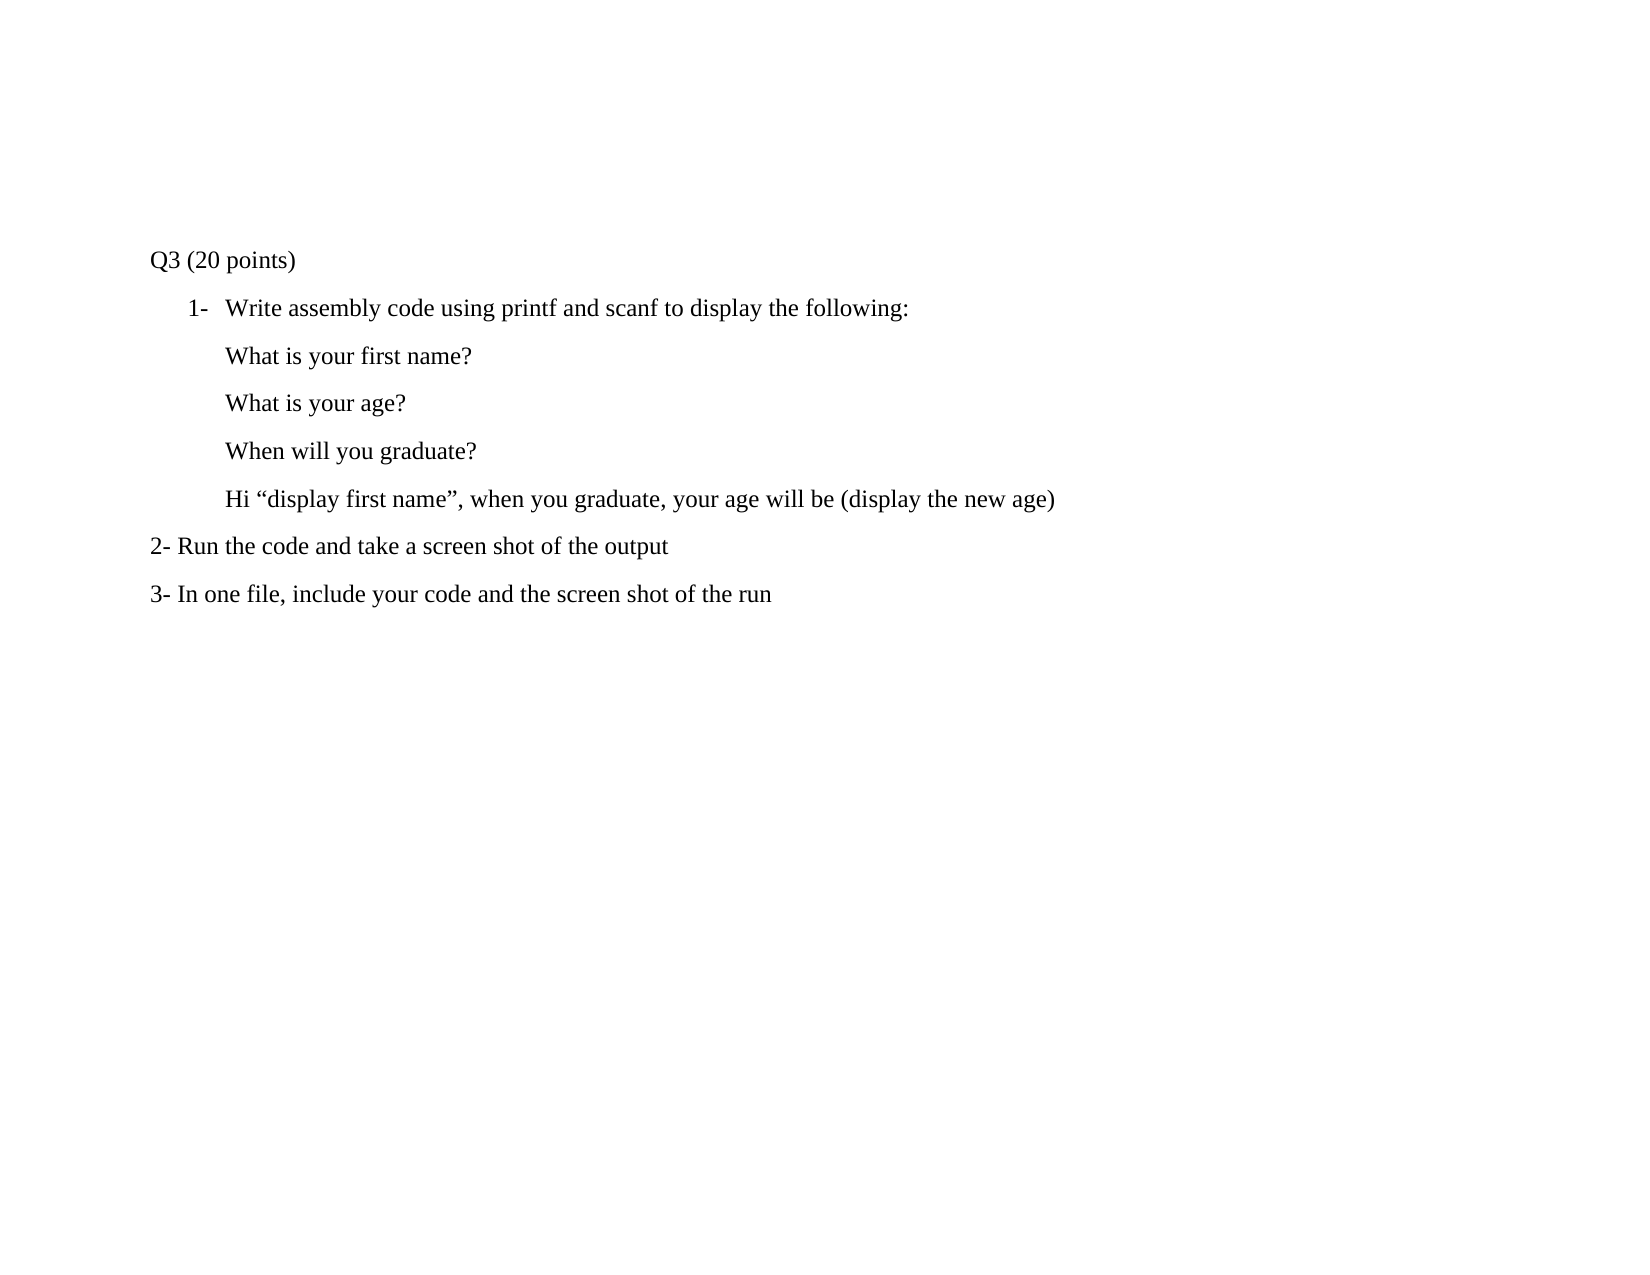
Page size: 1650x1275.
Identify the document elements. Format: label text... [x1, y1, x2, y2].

text What is your first name? [150, 341, 1500, 369]
text What is your age? [150, 388, 1500, 417]
text When will you graduate? [150, 436, 1500, 465]
text 3- In one file, include your code and the screen shot of the run [150, 579, 1500, 608]
text Hi “display first name”, when you graduate, your age will be (display the new age) [150, 484, 1500, 513]
text 2- Run the code and take a screen shot of the output [150, 532, 1500, 560]
text Q3 (20 points) [150, 245, 1500, 274]
list Write assembly code using printf and scanf to display the following: [187, 293, 1500, 322]
